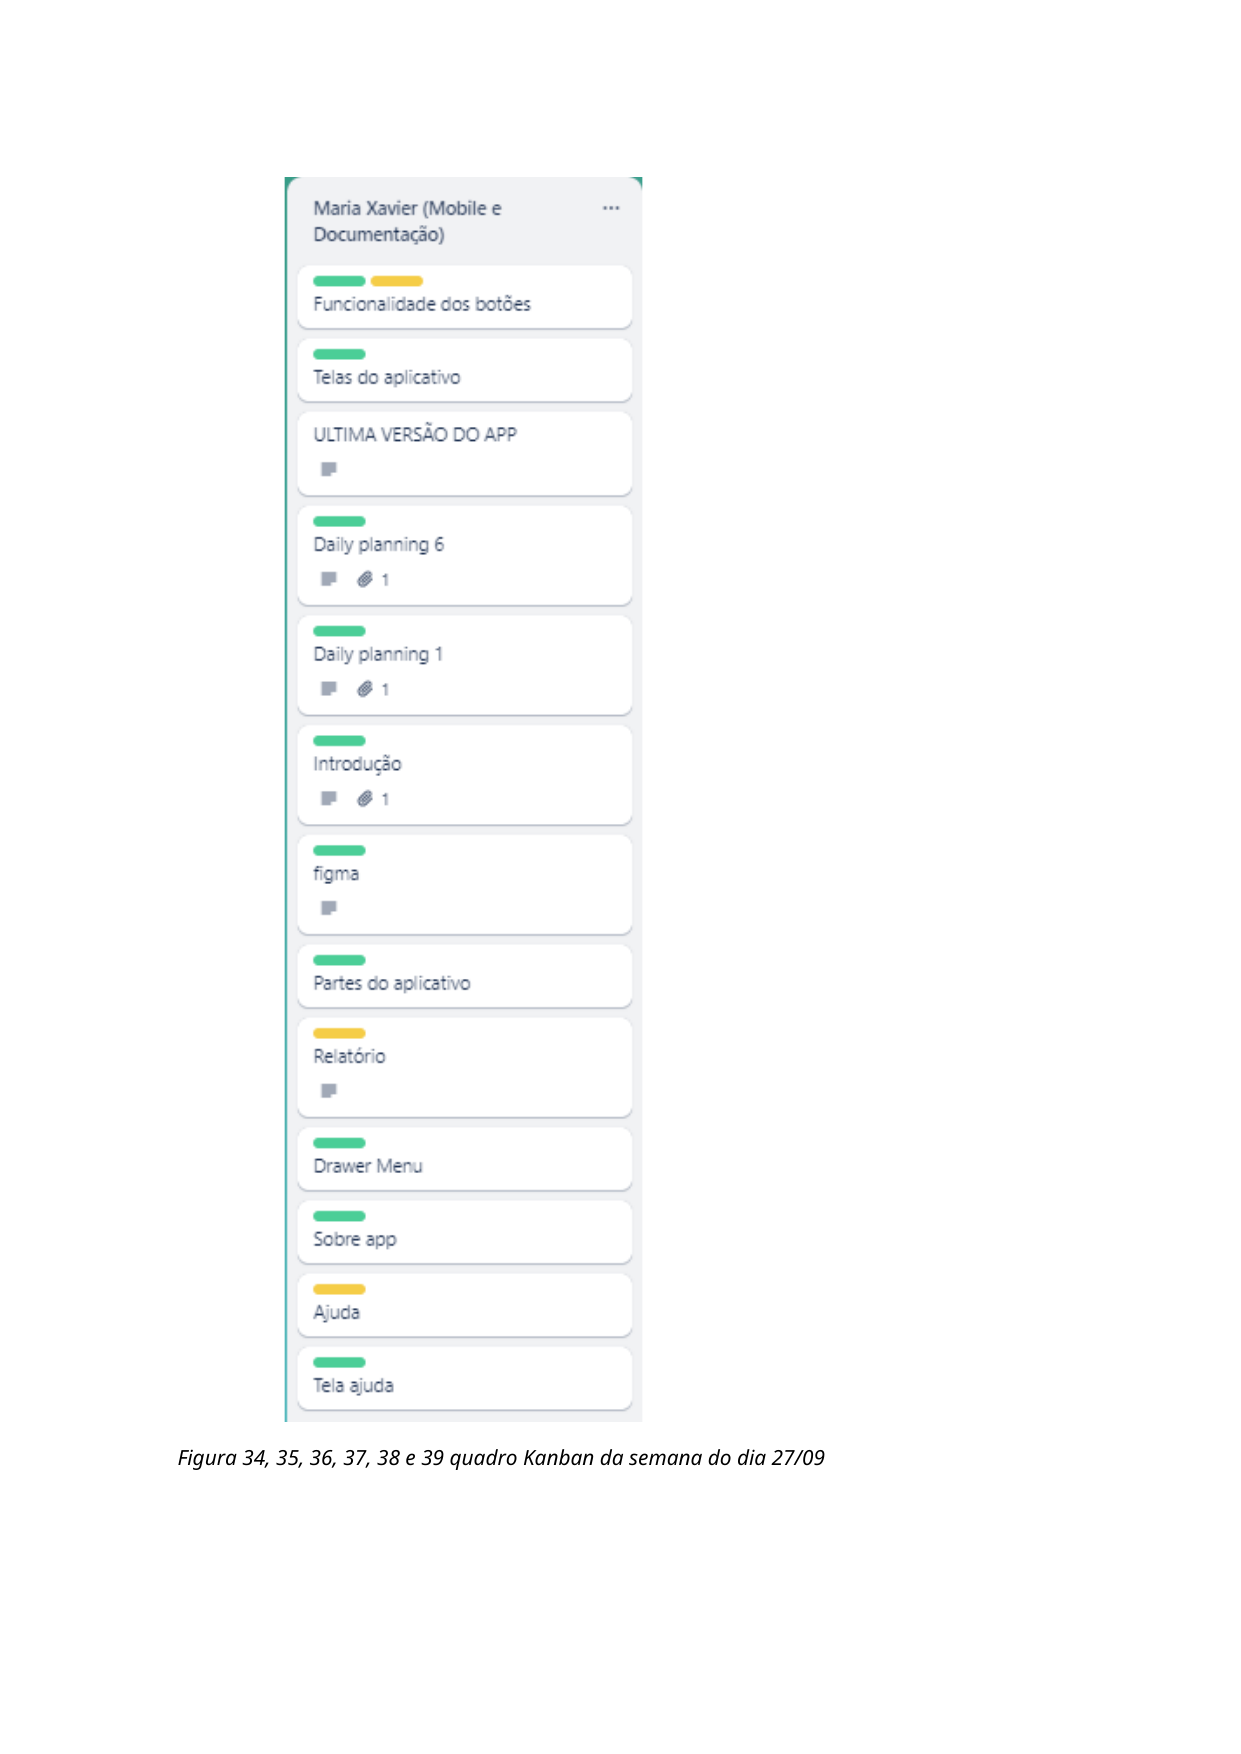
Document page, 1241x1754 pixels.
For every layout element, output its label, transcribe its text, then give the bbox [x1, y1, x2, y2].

text Figura 34, 35, 36, 37, 38 e 39 quadro Kanban da semana do dia 27/09 [177, 1443, 1122, 1472]
